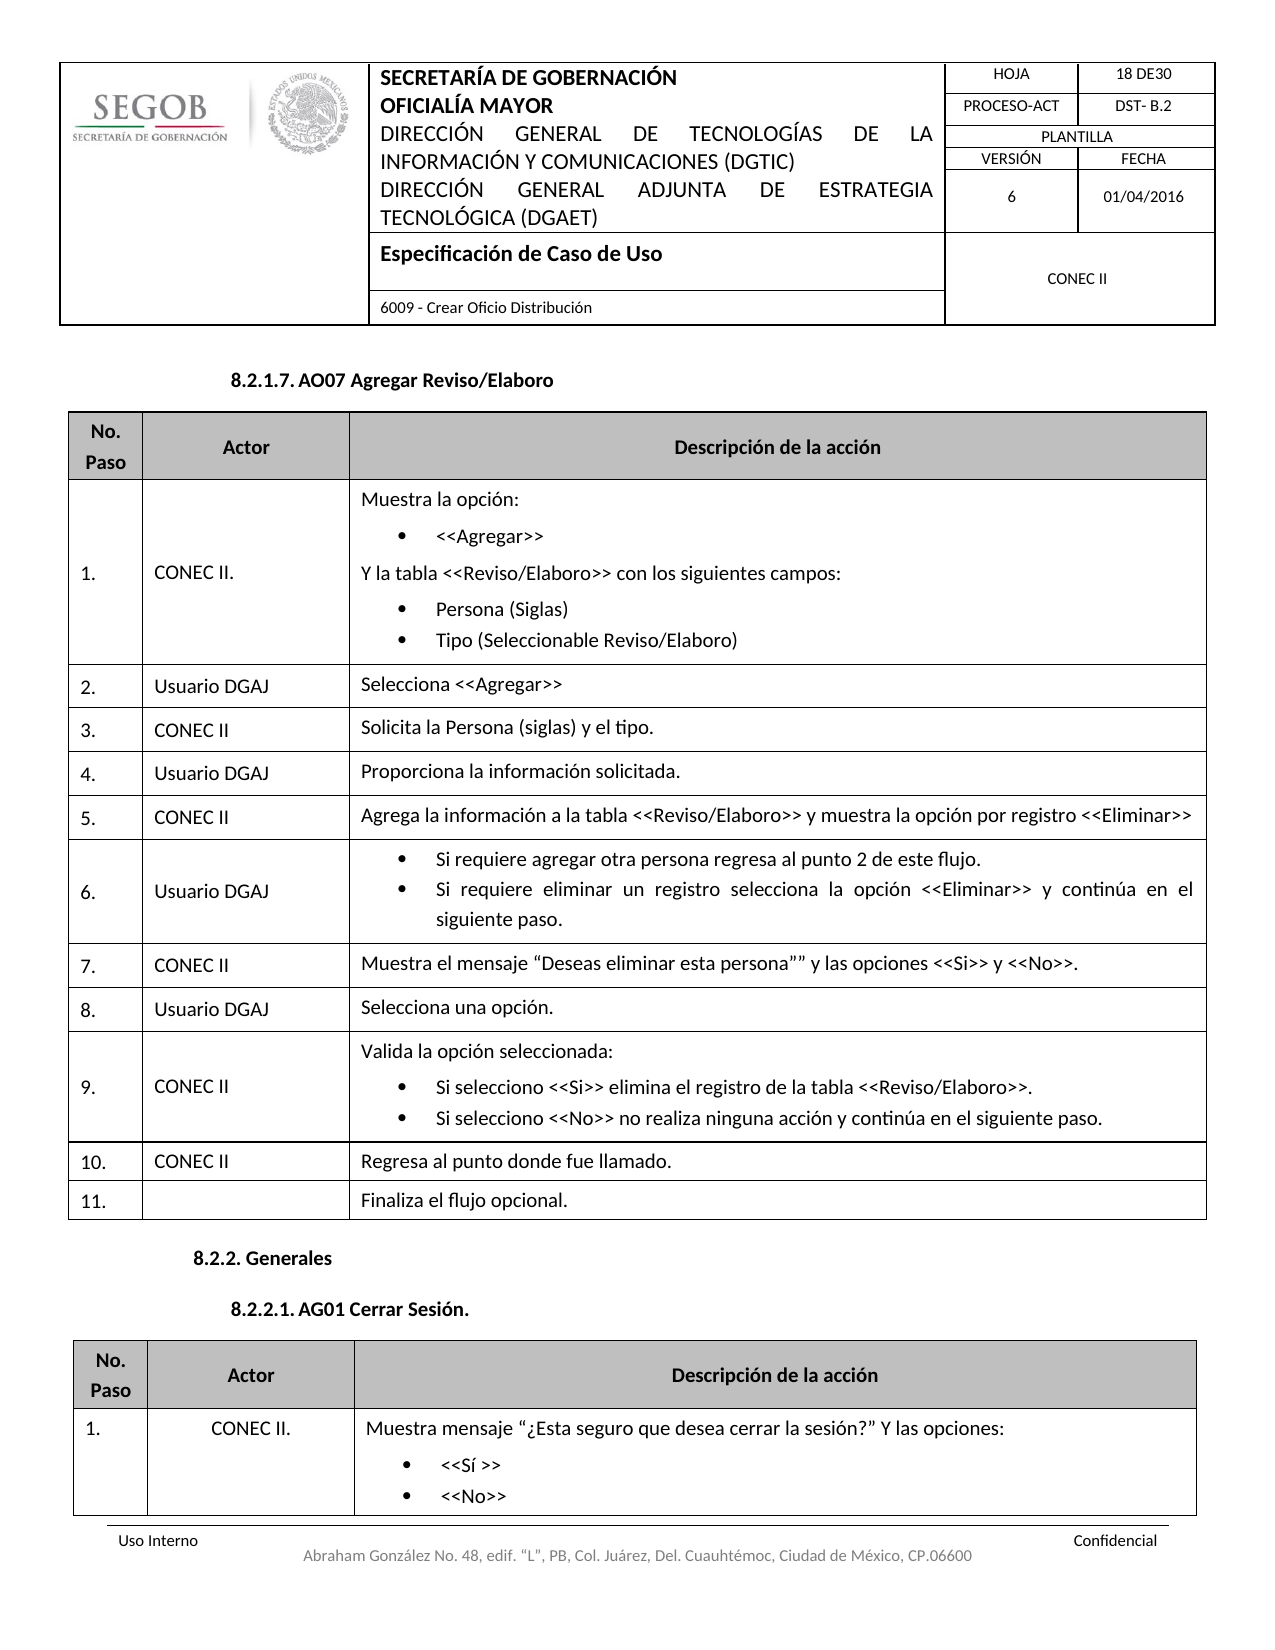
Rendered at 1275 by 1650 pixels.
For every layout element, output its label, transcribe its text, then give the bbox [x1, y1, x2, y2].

table_cell CONEC II. [143, 480, 349, 663]
table_cell [69, 944, 142, 987]
table_cell CONEC II [143, 944, 349, 987]
table_header No. Paso [69, 413, 142, 479]
table_cell [69, 840, 142, 943]
picture [72, 71, 353, 175]
table_cell [69, 480, 142, 663]
table_cell CONEC II [143, 1143, 349, 1180]
table_header Actor [148, 1341, 354, 1408]
table_cell [69, 665, 142, 707]
table_header Descripción de la acción [355, 1341, 1196, 1408]
list AG01 Cerrar Sesión. [231, 1296, 1157, 1321]
table_cell Proporciona la información solicitada. [350, 752, 1206, 795]
table_cell [69, 752, 142, 795]
table_cell CONEC II. [148, 1409, 354, 1515]
table_cell Solicita la Persona (siglas) y el tipo. [350, 708, 1206, 751]
table_cell Usuario DGAJ [143, 840, 349, 943]
table_cell Valida la opción seleccionada: Si selecciono <<Si>> elimina el registro de la tabla <<Reviso/Elaboro>>. Si selecciono <<No>> no realiza ninguna acción y continúa en el siguiente paso. [350, 1032, 1206, 1141]
table_cell Usuario DGAJ [143, 988, 349, 1031]
list AO07 Agregar Reviso/Elaboro [231, 367, 1157, 393]
table_cell Usuario DGAJ [143, 665, 349, 707]
table_cell Finaliza el flujo opcional. [350, 1181, 1206, 1219]
table_header Descripción de la acción [350, 413, 1206, 479]
table_cell Muestra mensaje “¿Esta seguro que desea cerrar la sesión?” Y las opciones: <<Sí >> <<No>> [355, 1409, 1196, 1515]
table_cell Regresa al punto donde fue llamado. [350, 1143, 1206, 1180]
table_cell CONEC II [143, 1032, 349, 1141]
list Generales [193, 1245, 1157, 1271]
table_header Actor [143, 413, 349, 479]
table_cell Selecciona una opción. [350, 988, 1206, 1031]
table_cell [74, 1409, 147, 1515]
table_cell Usuario DGAJ [143, 752, 349, 795]
table_cell [69, 1143, 142, 1180]
table_cell [69, 1032, 142, 1141]
table_cell Selecciona <<Agregar>> [350, 665, 1206, 707]
table_cell Si requiere agregar otra persona regresa al punto 2 de este flujo. Si requiere eliminar un registro selecciona la opción <<Eliminar>> y continúa en el siguiente paso. [350, 840, 1206, 943]
table_cell CONEC II [143, 708, 349, 751]
table_cell [69, 1181, 142, 1219]
table_cell Muestra el mensaje “Deseas eliminar esta persona”” y las opciones <<Si>> y <<No>>. [350, 944, 1206, 987]
table_cell Agrega la información a la tabla <<Reviso/Elaboro>> y muestra la opción por registro <<Eliminar>> [350, 796, 1206, 838]
table_cell CONEC II [143, 796, 349, 838]
table_cell [69, 708, 142, 751]
table_header No. Paso [74, 1341, 147, 1408]
table_cell Muestra la opción: <<Agregar>> Y la tabla <<Reviso/Elaboro>> con los siguientes campos: Persona (Siglas) Tipo (Seleccionable Reviso/Elaboro) [350, 480, 1206, 663]
table_cell [69, 796, 142, 838]
table_cell [69, 988, 142, 1031]
table_cell [143, 1181, 349, 1219]
